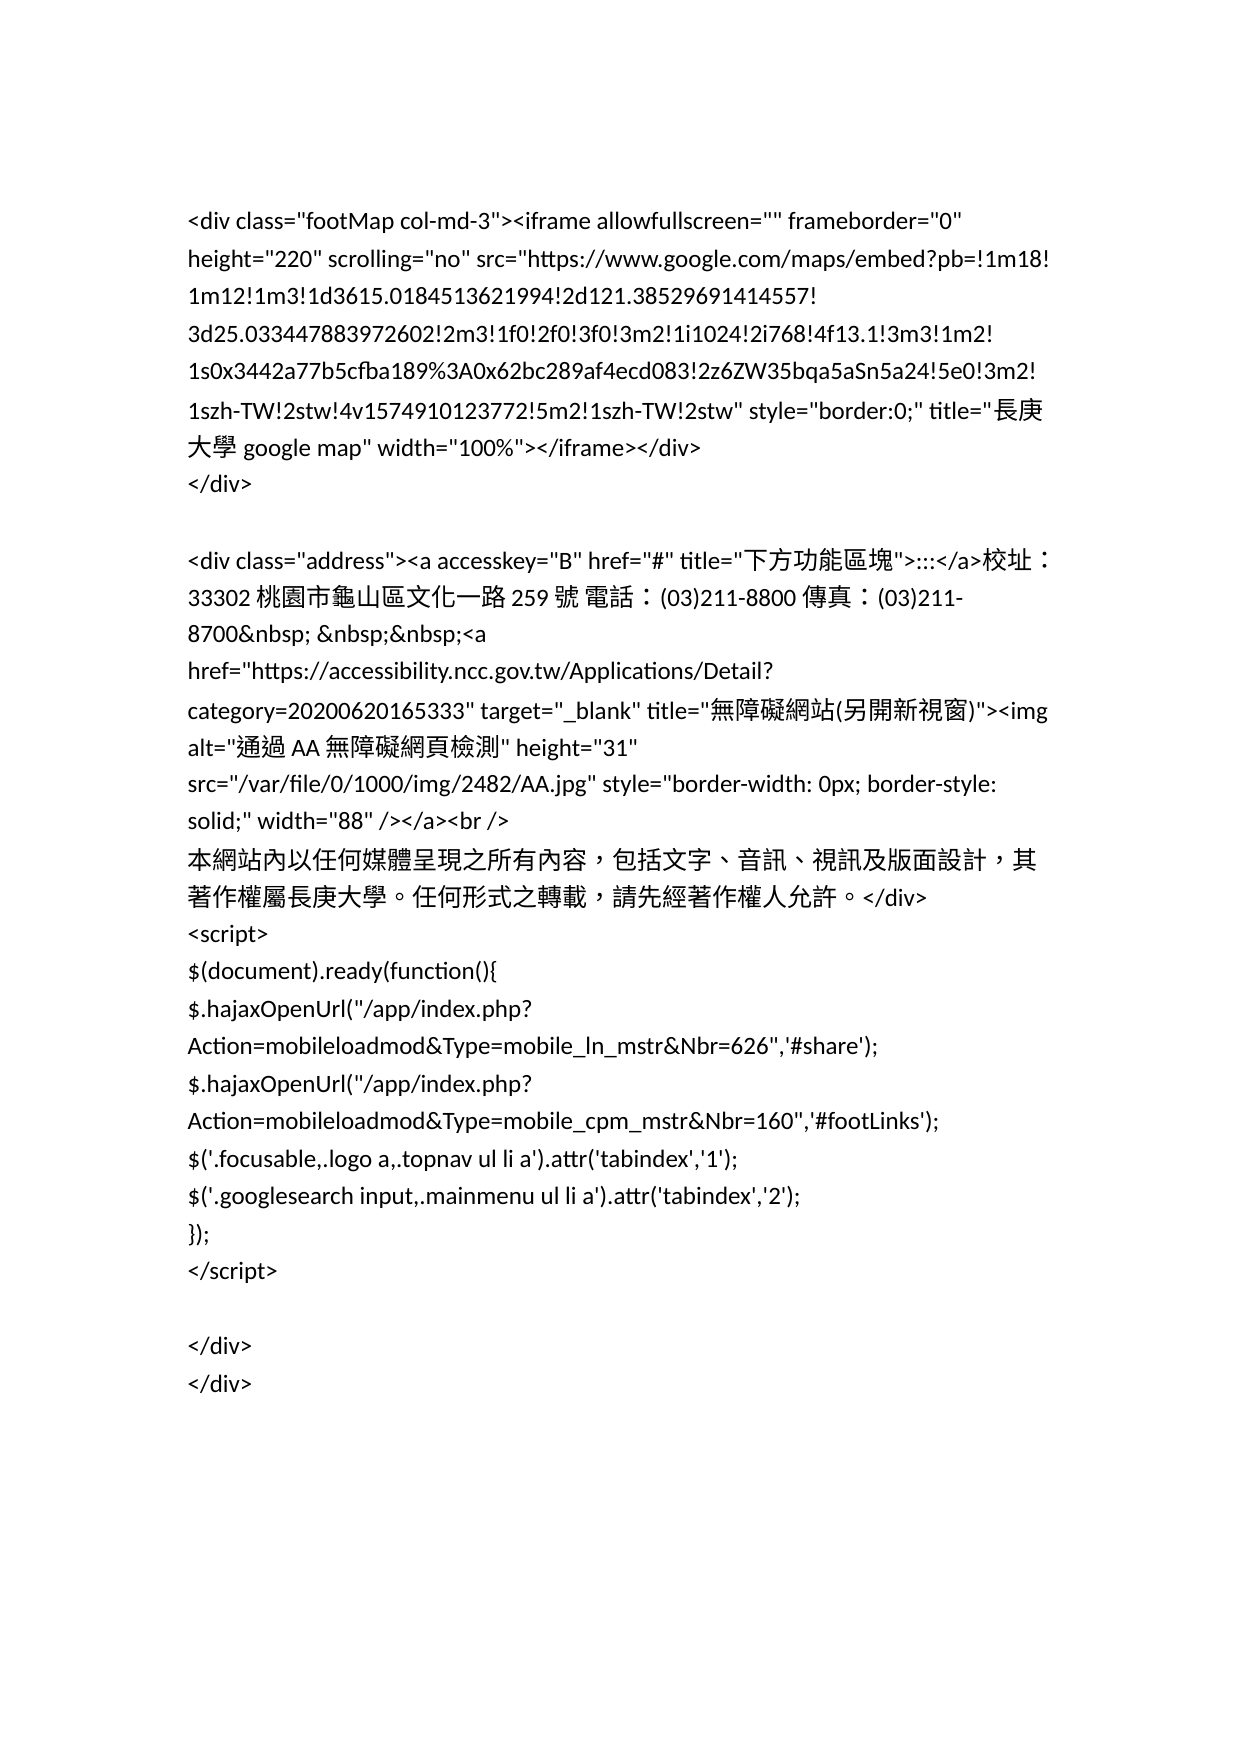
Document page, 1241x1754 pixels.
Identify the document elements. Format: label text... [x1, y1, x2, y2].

text <script> [187, 914, 1053, 952]
text $(document).ready(function(){ [187, 952, 1053, 989]
text </div> [187, 464, 1053, 502]
text }); [187, 1214, 1053, 1252]
text </div> [187, 1364, 1053, 1402]
text <div class="address"><a accesskey="B" href="#" title="下方功能區塊">:::</a>校址：33302桃園市龜山區文化一路259號 電話：(03)211-8800 傳真：(03)211-8700&nbsp; &nbsp;&nbsp;<a href="https://accessibility.ncc.gov.tw/Applications/Detail?category=20200620165333" target="_blank" title="無障礙網站(另開新視窗)"><img alt="通過AA無障礙網頁檢測" height="31" src="/var/file/0/1000/img/2482/AA.jpg" style="border-width: 0px; border-style: solid;" width="88" /></a><br /> [187, 539, 1053, 839]
text $.hajaxOpenUrl("/app/index.php?Action=mobileloadmod&Type=mobile_cpm_mstr&Nbr=160",'#footLinks'); [187, 1064, 1053, 1139]
text $('.googlesearch input,.mainmenu ul li a').attr('tabindex','2'); [187, 1177, 1053, 1214]
text </script> [187, 1252, 1053, 1289]
text $('.focusable,.logo a,.topnav ul li a').attr('tabindex','1'); [187, 1139, 1053, 1177]
text </div> [187, 1327, 1053, 1364]
text $.hajaxOpenUrl("/app/index.php?Action=mobileloadmod&Type=mobile_ln_mstr&Nbr=626",'#share'); [187, 989, 1053, 1064]
text 本網站內以任何媒體呈現之所有內容，包括文字、音訊、視訊及版面設計，其著作權屬長庚大學。任何形式之轉載，請先經著作權人允許。</div> [187, 839, 1053, 914]
text <div class="footMap col-md-3"><iframe allowfullscreen="" frameborder="0" height="220" scrolling="no" src="https://www.google.com/maps/embed?pb=!1m18!1m12!1m3!1d3615.0184513621994!2d121.38529691414557!3d25.033447883972602!2m3!1f0!2f0!3f0!3m2!1i1024!2i768!4f13.1!3m3!1m2!1s0x3442a77b5cfba189%3A0x62bc289af4ecd083!2z6ZW35bqa5aSn5a24!5e0!3m2!1szh-TW!2stw!4v1574910123772!5m2!1szh-TW!2stw" style="border:0;" title="長庚大學 google map" width="100%"></iframe></div> [187, 202, 1053, 464]
